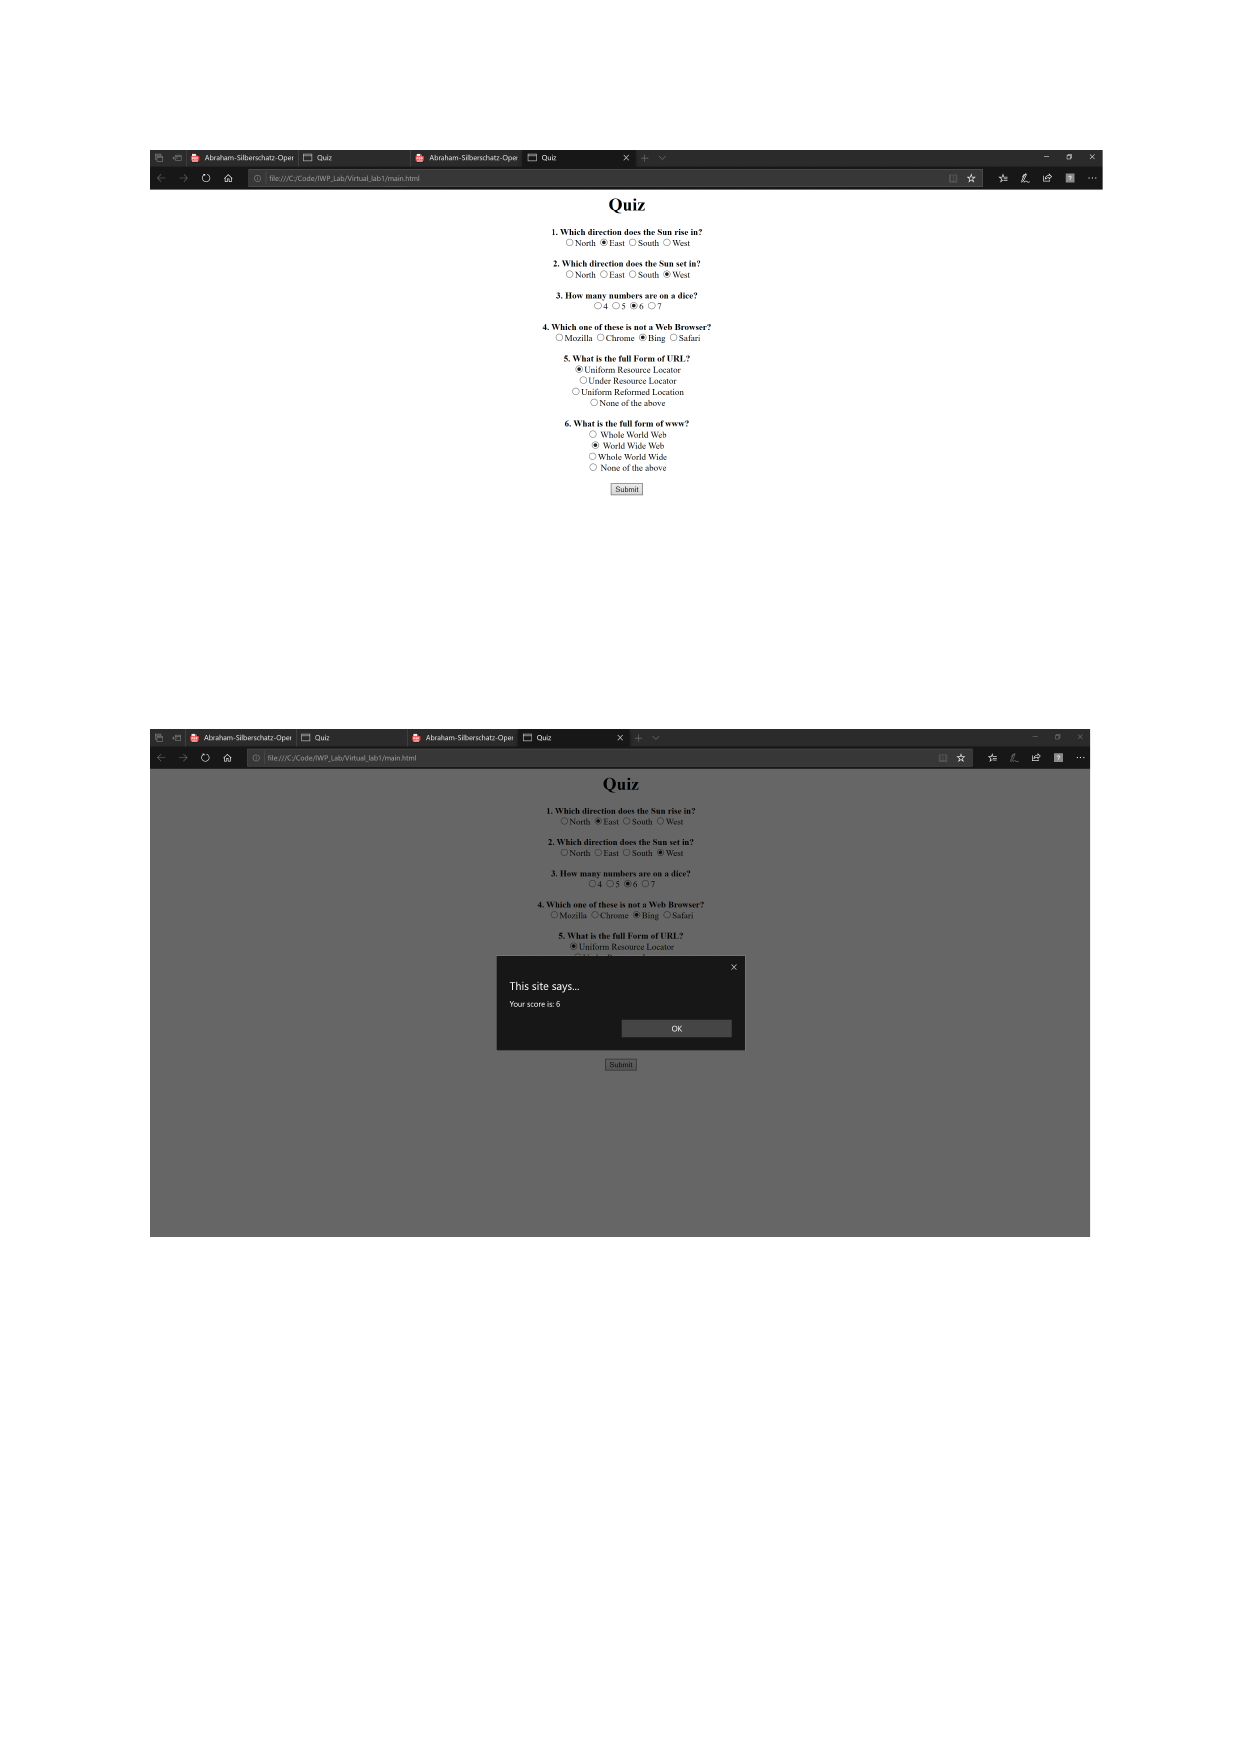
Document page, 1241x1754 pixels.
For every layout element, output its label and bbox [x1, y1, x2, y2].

picture [150, 729, 1091, 1237]
picture [150, 150, 1103, 664]
